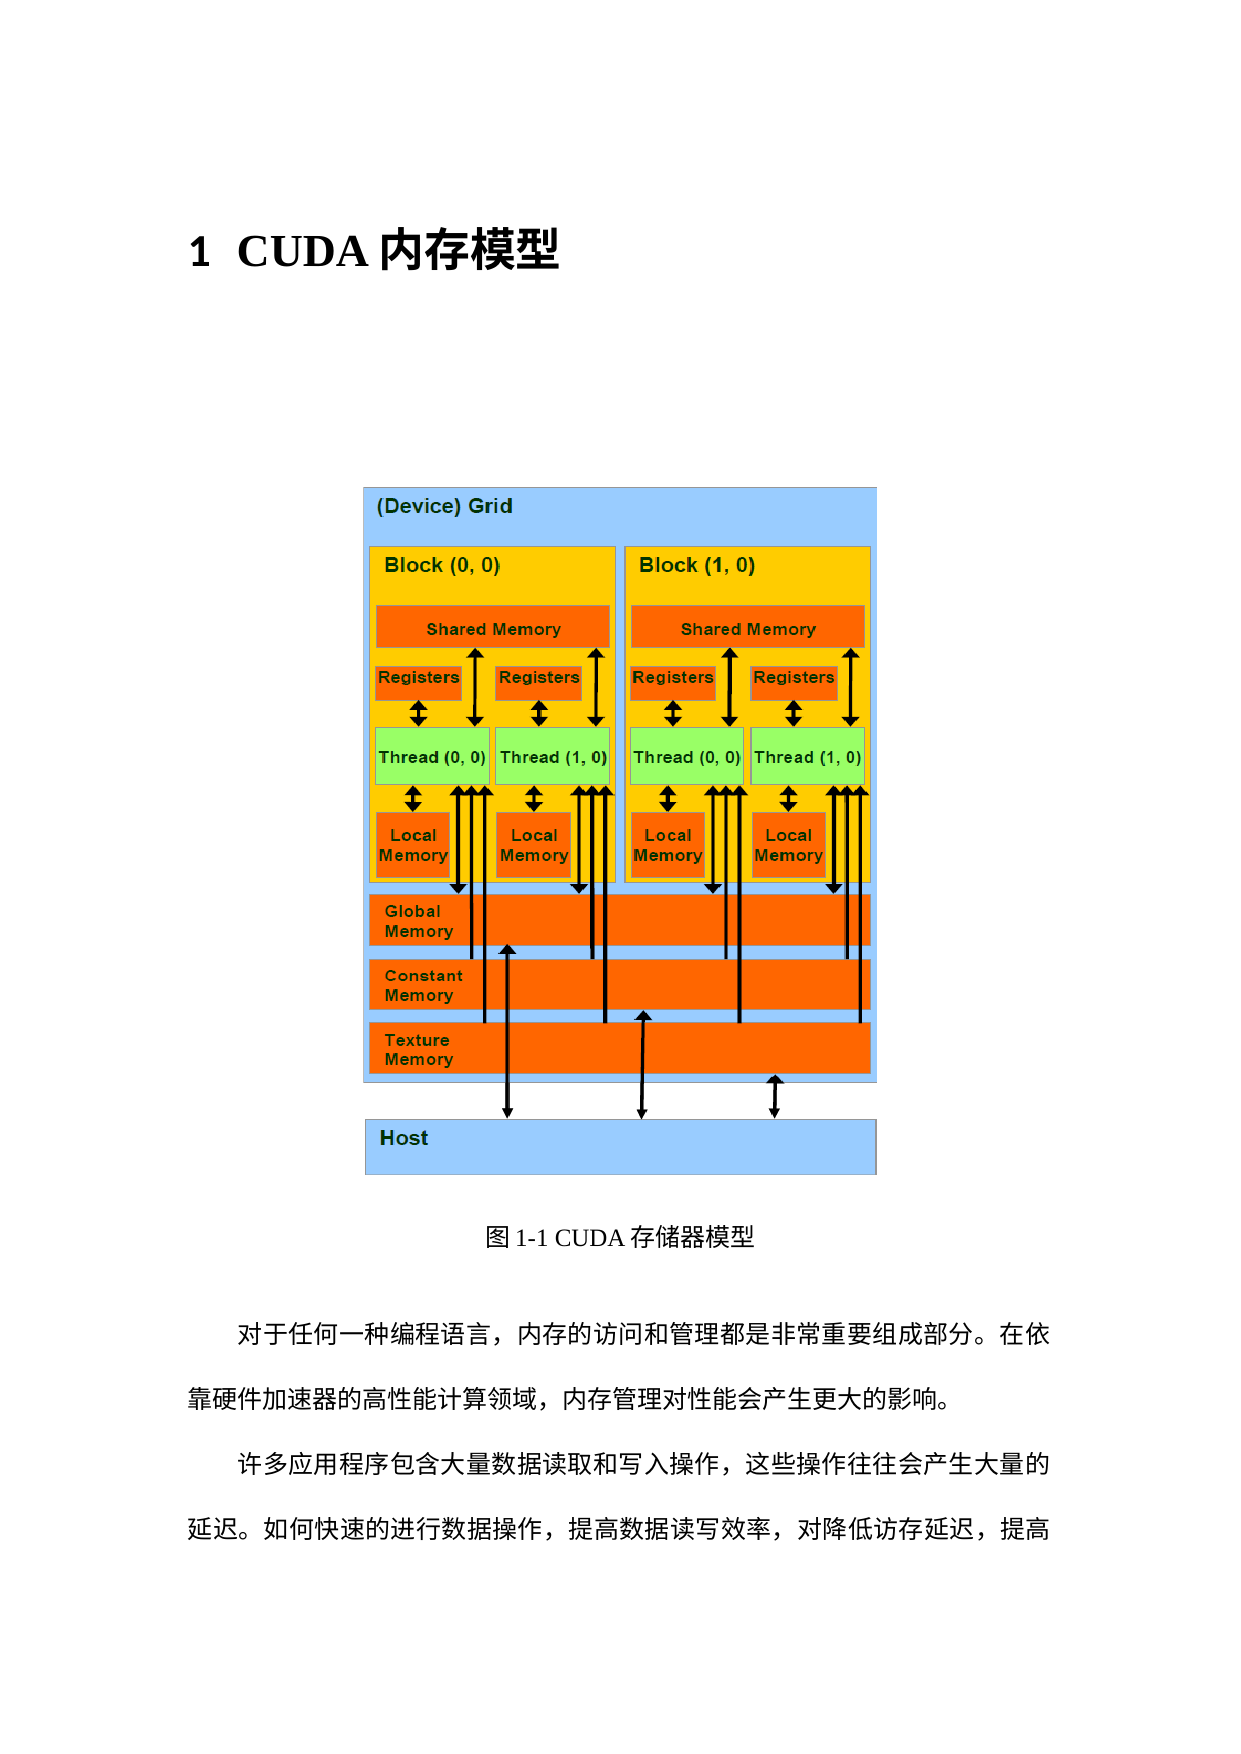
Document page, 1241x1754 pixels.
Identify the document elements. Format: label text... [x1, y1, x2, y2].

text 对于任何一种编程语言，内存的访问和管理都是非常重要组成部分。在依靠硬件加速器的高性能计算领域，内存管理对性能会产生更大的影响。 [187, 1300, 1053, 1430]
text 图1-1 CUDA存储器模型 [187, 1203, 1053, 1268]
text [187, 1430, 1053, 1560]
subtitle CUDA内存模型 [187, 197, 1053, 295]
picture [363, 487, 877, 1175]
